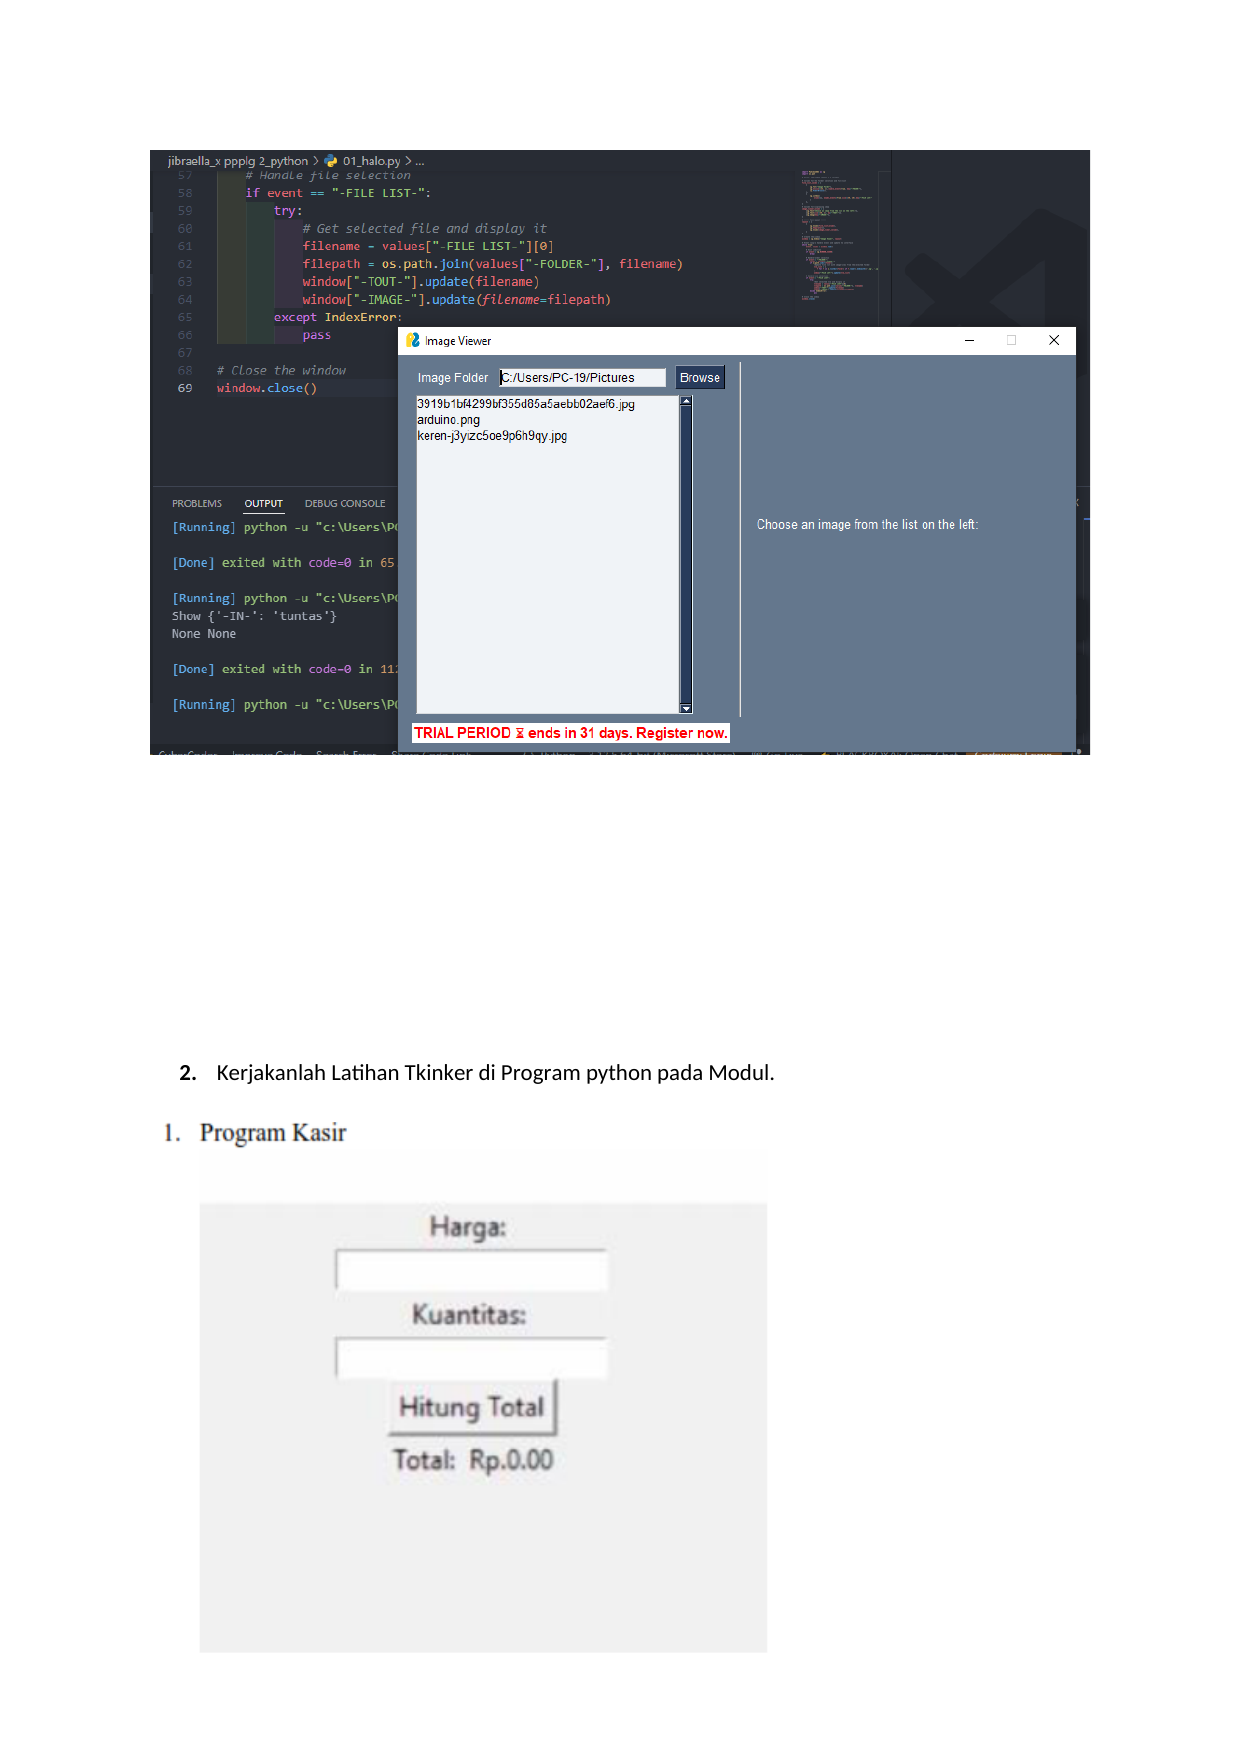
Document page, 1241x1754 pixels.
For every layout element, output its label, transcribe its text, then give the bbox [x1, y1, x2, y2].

picture [150, 1122, 808, 1678]
list Kerjakanlah Latihan Tkinker di Program python pada Modul. [179, 1058, 1095, 1086]
picture [150, 150, 1091, 755]
